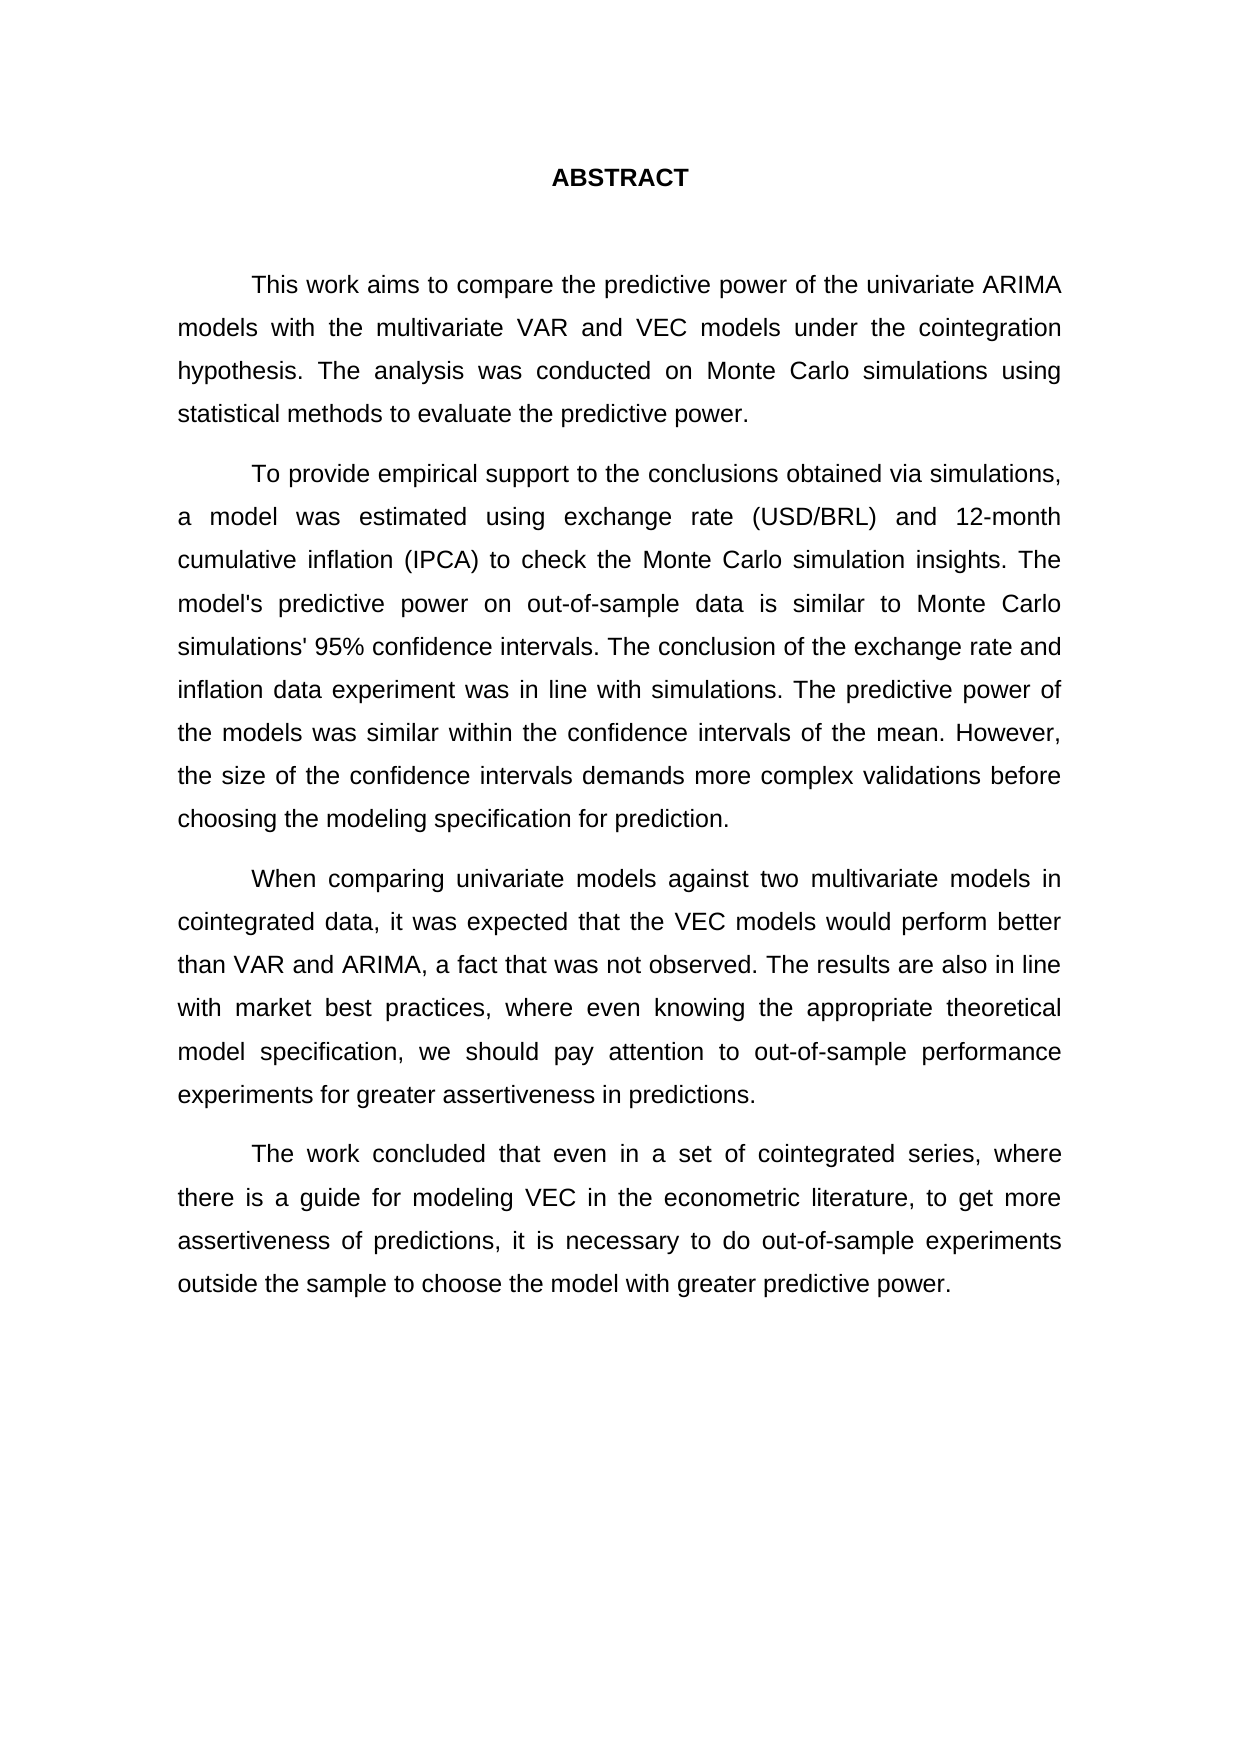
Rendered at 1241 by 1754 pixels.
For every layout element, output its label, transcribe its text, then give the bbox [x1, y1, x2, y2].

text This work aims to compare the predictive power of the univariate ARIMA models with the multivariate VAR and VEC models under the cointegration hypothesis. The analysis was conducted on Monte Carlo simulations using statistical methods to evaluate the predictive power. [177, 270, 1063, 428]
text When comparing univariate models against two multivariate models in cointegrated data, it was expected that the VEC models would perform better than VAR and ARIMA, a fact that was not observed. The results are also in line with market best practices, where even knowing the appropriate theoretical model specification, we should pay attention to out-of-sample performance experiments for greater assertiveness in predictions. [177, 864, 1063, 1108]
text ABSTRACT [177, 162, 1063, 191]
text The work concluded that even in a set of cointegrated series, where there is a guide for modeling VEC in the econometric literature, to get more assertiveness of predictions, it is necessary to do out-of-sample experiments outside the sample to choose the model with greater predictive power. [177, 1139, 1063, 1297]
text To provide empirical support to the conclusions obtained via simulations, a model was estimated using exchange rate (USD/BRL) and 12-month cumulative inflation (IPCA) to check the Monte Carlo simulation insights. The model's predictive power on out-of-sample data is similar to Monte Carlo simulations' 95% confidence intervals. The conclusion of the exchange rate and inflation data experiment was in line with simulations. The predictive power of the models was similar within the confidence intervals of the mean. However, the size of the confidence intervals demands more complex validations before choosing the modeling specification for prediction. [177, 459, 1063, 833]
